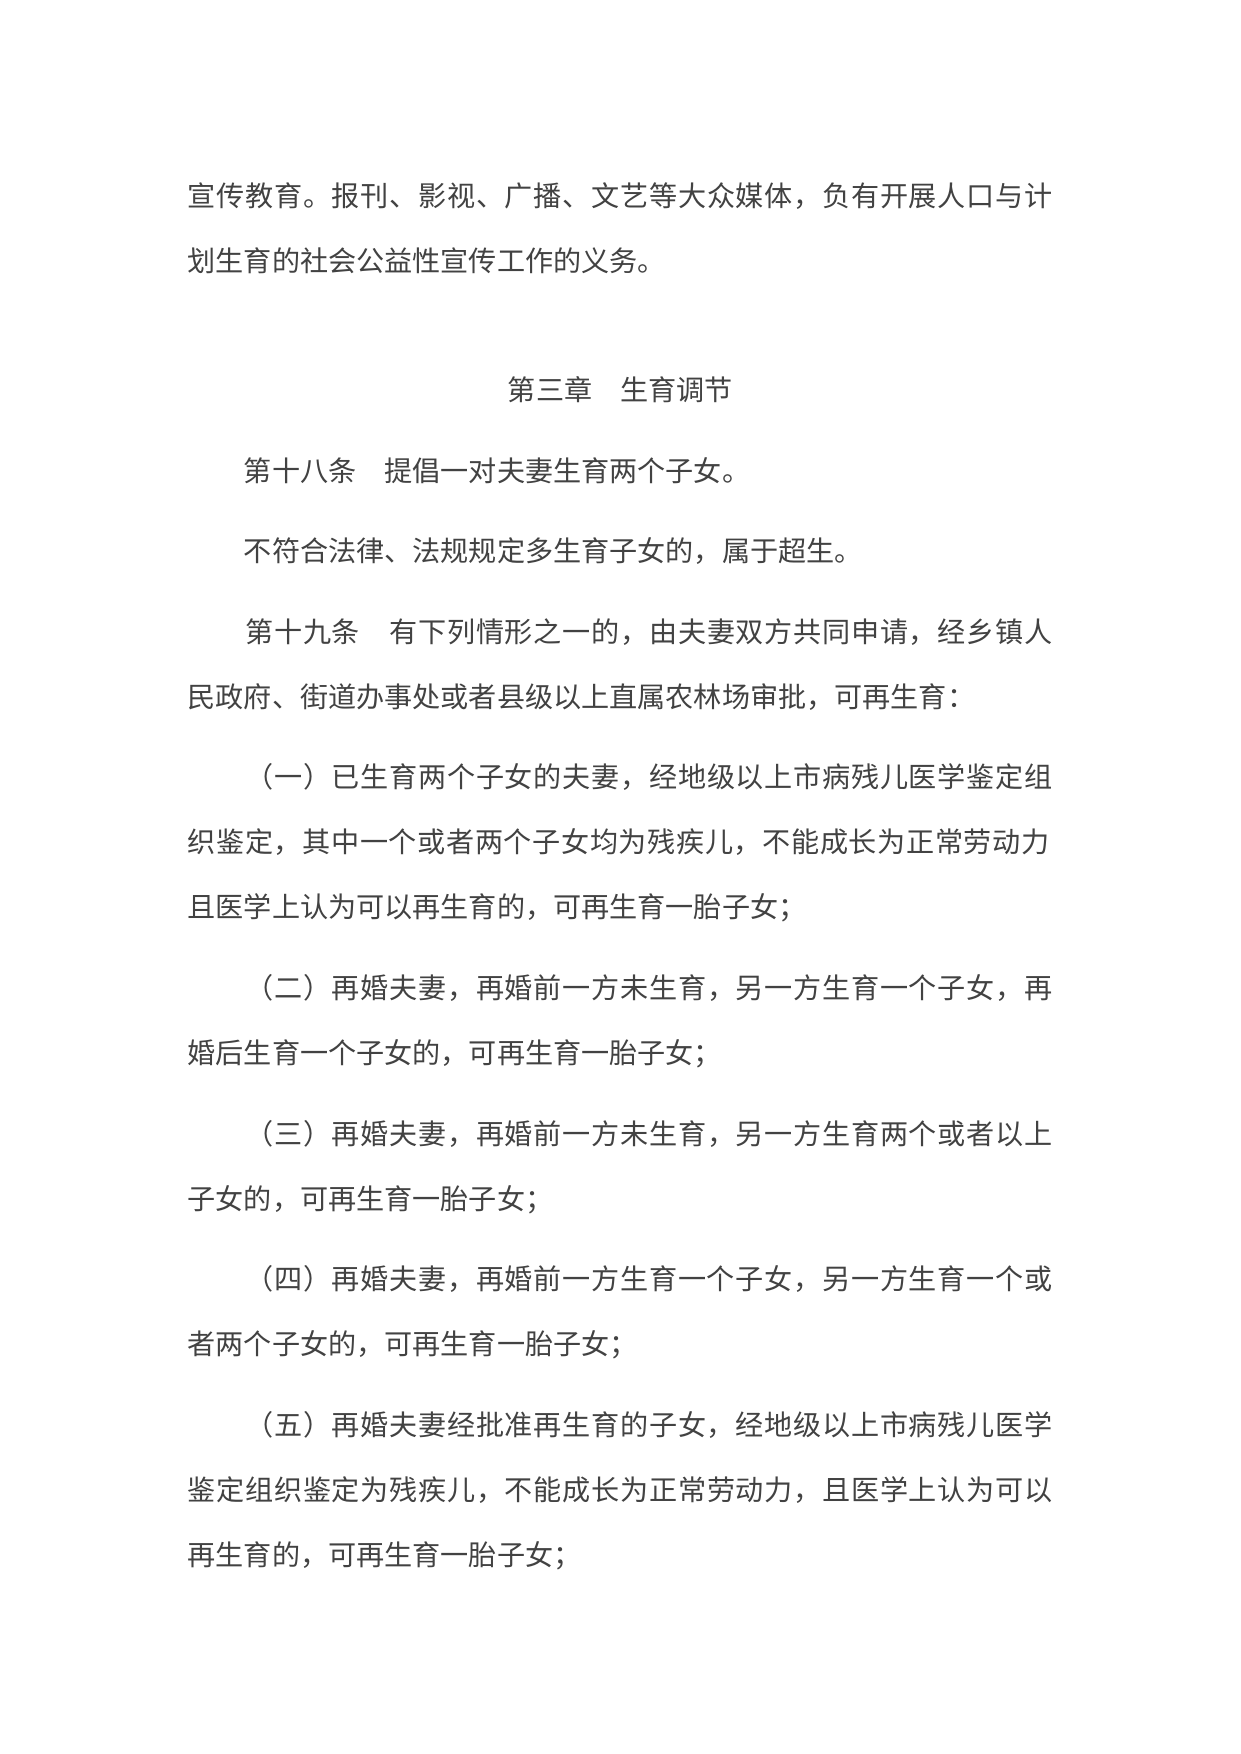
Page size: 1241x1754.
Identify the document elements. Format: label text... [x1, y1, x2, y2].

text （二）再婚夫妻，再婚前一方未生育，另一方生育一个子女，再婚后生育一个子女的，可再生育一胎子女； [187, 954, 1053, 1084]
text 第十九条 有下列情形之一的，由夫妻双方共同申请，经乡镇人民政府、街道办事处或者县级以上直属农林场审批，可再生育： [187, 598, 1053, 728]
text 第十八条 提倡一对夫妻生育两个子女。 [187, 436, 1053, 501]
text （三）再婚夫妻，再婚前一方未生育，另一方生育两个或者以上子女的，可再生育一胎子女； [187, 1099, 1053, 1229]
text 不符合法律、法规规定多生育子女的，属于超生。 [187, 517, 1053, 582]
text （四）再婚夫妻，再婚前一方生育一个子女，另一方生育一个或者两个子女的，可再生育一胎子女； [187, 1245, 1053, 1375]
text （一）已生育两个子女的夫妻，经地级以上市病残儿医学鉴定组织鉴定，其中一个或者两个子女均为残疾儿，不能成长为正常劳动力，且医学上认为可以再生育的，可再生育一胎子女； [187, 743, 1053, 938]
text （五）再婚夫妻经批准再生育的子女，经地级以上市病残儿医学鉴定组织鉴定为残疾儿，不能成长为正常劳动力，且医学上认为可以再生育的，可再生育一胎子女； [187, 1391, 1053, 1586]
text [187, 162, 1053, 292]
text 第三章 生育调节 [187, 356, 1053, 421]
